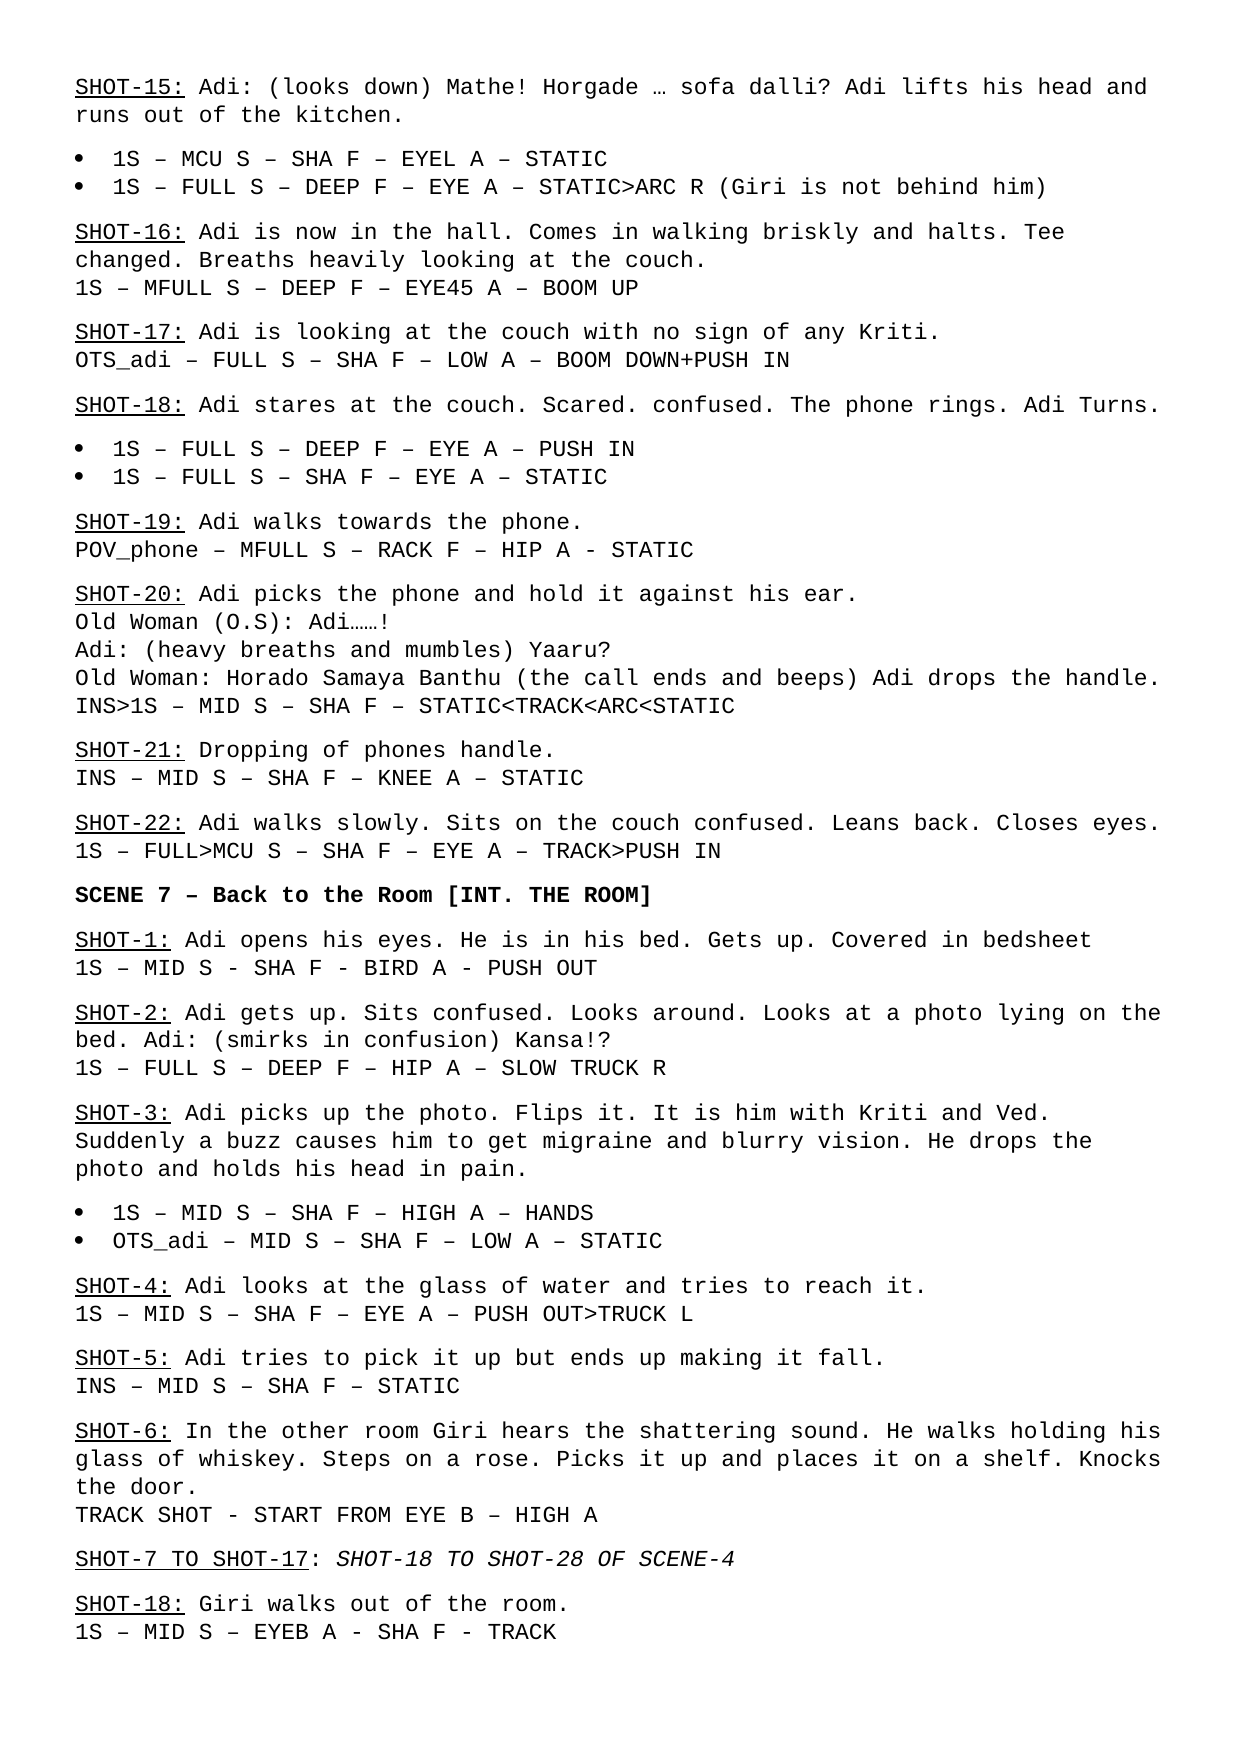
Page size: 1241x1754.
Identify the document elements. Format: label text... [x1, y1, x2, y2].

list 1S – FULL S – SHA F – EYE A – STATIC [75, 465, 1165, 491]
list 1S – MCU S – SHA F – EYEL A – STATIC [75, 147, 1165, 173]
text SHOT-2: Adi gets up. Sits confused. Looks around. Looks at a photo lying on the bed. Adi: (smirks in confusion) Kansa!? 1S – FULL S – DEEP F – HIP A – SLOW TRUCK R [75, 1001, 1165, 1083]
text SHOT-7 TO SHOT-17: SHOT-18 TO SHOT-28 OF SCENE-4 [75, 1547, 1165, 1573]
text SHOT-3: Adi picks up the photo. Flips it. It is him with Kriti and Ved. Suddenly a buzz causes him to get migraine and blurry vision. He drops the photo and holds his head in pain. [75, 1101, 1165, 1183]
list OTS_adi – MID S – SHA F – LOW A – STATIC [75, 1229, 1165, 1256]
text SHOT-21: Dropping of phones handle. INS – MID S – SHA F – KNEE A – STATIC [75, 739, 1165, 793]
text SHOT-18: Adi stares at the couch. Scared. confused. The phone rings. Adi Turns. [75, 393, 1165, 419]
list 1S – FULL S – DEEP F – EYE A – STATIC>ARC R (Giri is not behind him) [75, 175, 1165, 201]
text SCENE 7 – Back to the Room [INT. THE ROOM] [75, 884, 1165, 910]
text SHOT-19: Adi walks towards the phone. POV_phone – MFULL S – RACK F – HIP A - STATIC [75, 510, 1165, 564]
list 1S – FULL S – DEEP F – EYE A – PUSH IN [75, 437, 1165, 463]
text SHOT-1: Adi opens his eyes. He is in his bed. Gets up. Covered in bedsheet 1S – MID S - SHA F - BIRD A - PUSH OUT [75, 928, 1165, 982]
text SHOT-5: Adi tries to pick it up but ends up making it fall. INS – MID S – SHA F – STATIC [75, 1347, 1165, 1401]
text SHOT-16: Adi is now in the hall. Comes in walking briskly and halts. Tee changed. Breaths heavily looking at the couch. 1S – MFULL S – DEEP F – EYE45 A – BOOM UP [75, 220, 1165, 302]
text SHOT-18: Giri walks out of the room. 1S – MID S – EYEB A - SHA F - TRACK [75, 1592, 1165, 1646]
text SHOT-15: Adi: (looks down) Mathe! Horgade … sofa dalli? Adi lifts his head and runs out of the kitchen. [75, 75, 1165, 129]
text SHOT-6: In the other room Giri hears the shattering sound. He walks holding his glass of whiskey. Steps on a rose. Picks it up and places it on a shelf. Knocks the door. TRACK SHOT - START FROM EYE B – HIGH A [75, 1419, 1165, 1529]
text SHOT-20: Adi picks the phone and hold it against his ear. Old Woman (O.S): Adi……! Adi: (heavy breaths and mumbles) Yaaru? Old Woman: Horado Samaya Banthu (the call ends and beeps) Adi drops the handle. INS>1S – MID S – SHA F – STATIC<TRACK<ARC<STATIC [75, 582, 1165, 720]
text SHOT-4: Adi looks at the glass of water and tries to reach it. 1S – MID S – SHA F – EYE A – PUSH OUT>TRUCK L [75, 1274, 1165, 1328]
text SHOT-22: Adi walks slowly. Sits on the couch confused. Leans back. Closes eyes. 1S – FULL>MCU S – SHA F – EYE A – TRACK>PUSH IN [75, 811, 1165, 865]
list 1S – MID S – SHA F – HIGH A – HANDS [75, 1202, 1165, 1228]
text SHOT-17: Adi is looking at the couch with no sign of any Kriti. OTS_adi – FULL S – SHA F – LOW A – BOOM DOWN+PUSH IN [75, 320, 1165, 374]
